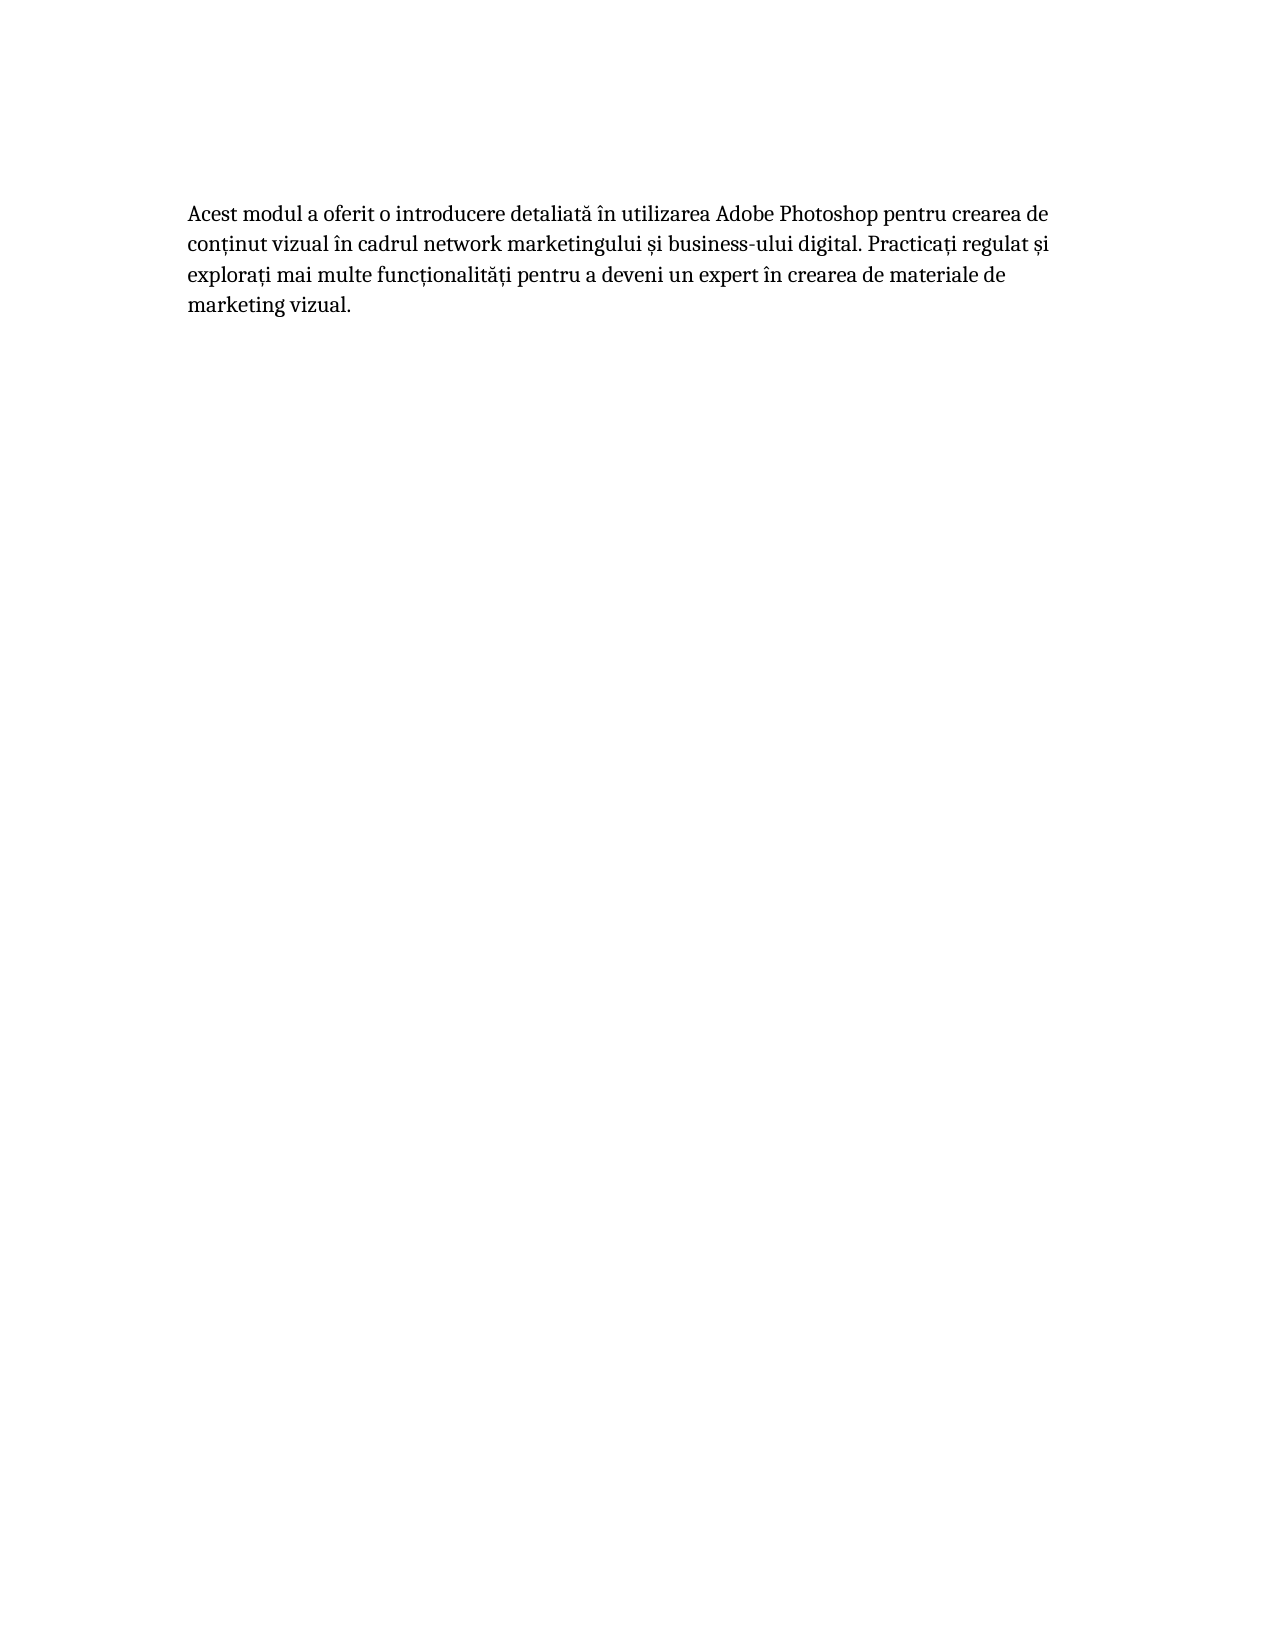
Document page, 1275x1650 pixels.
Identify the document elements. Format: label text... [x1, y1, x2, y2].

text Acest modul a oferit o introducere detaliată în utilizarea Adobe Photoshop pentru crearea de conținut vizual în cadrul network marketingului și business-ului digital. Practicați regulat și explorați mai multe funcționalități pentru a deveni un expert în crearea de materiale de marketing vizual. [187, 201, 1087, 318]
